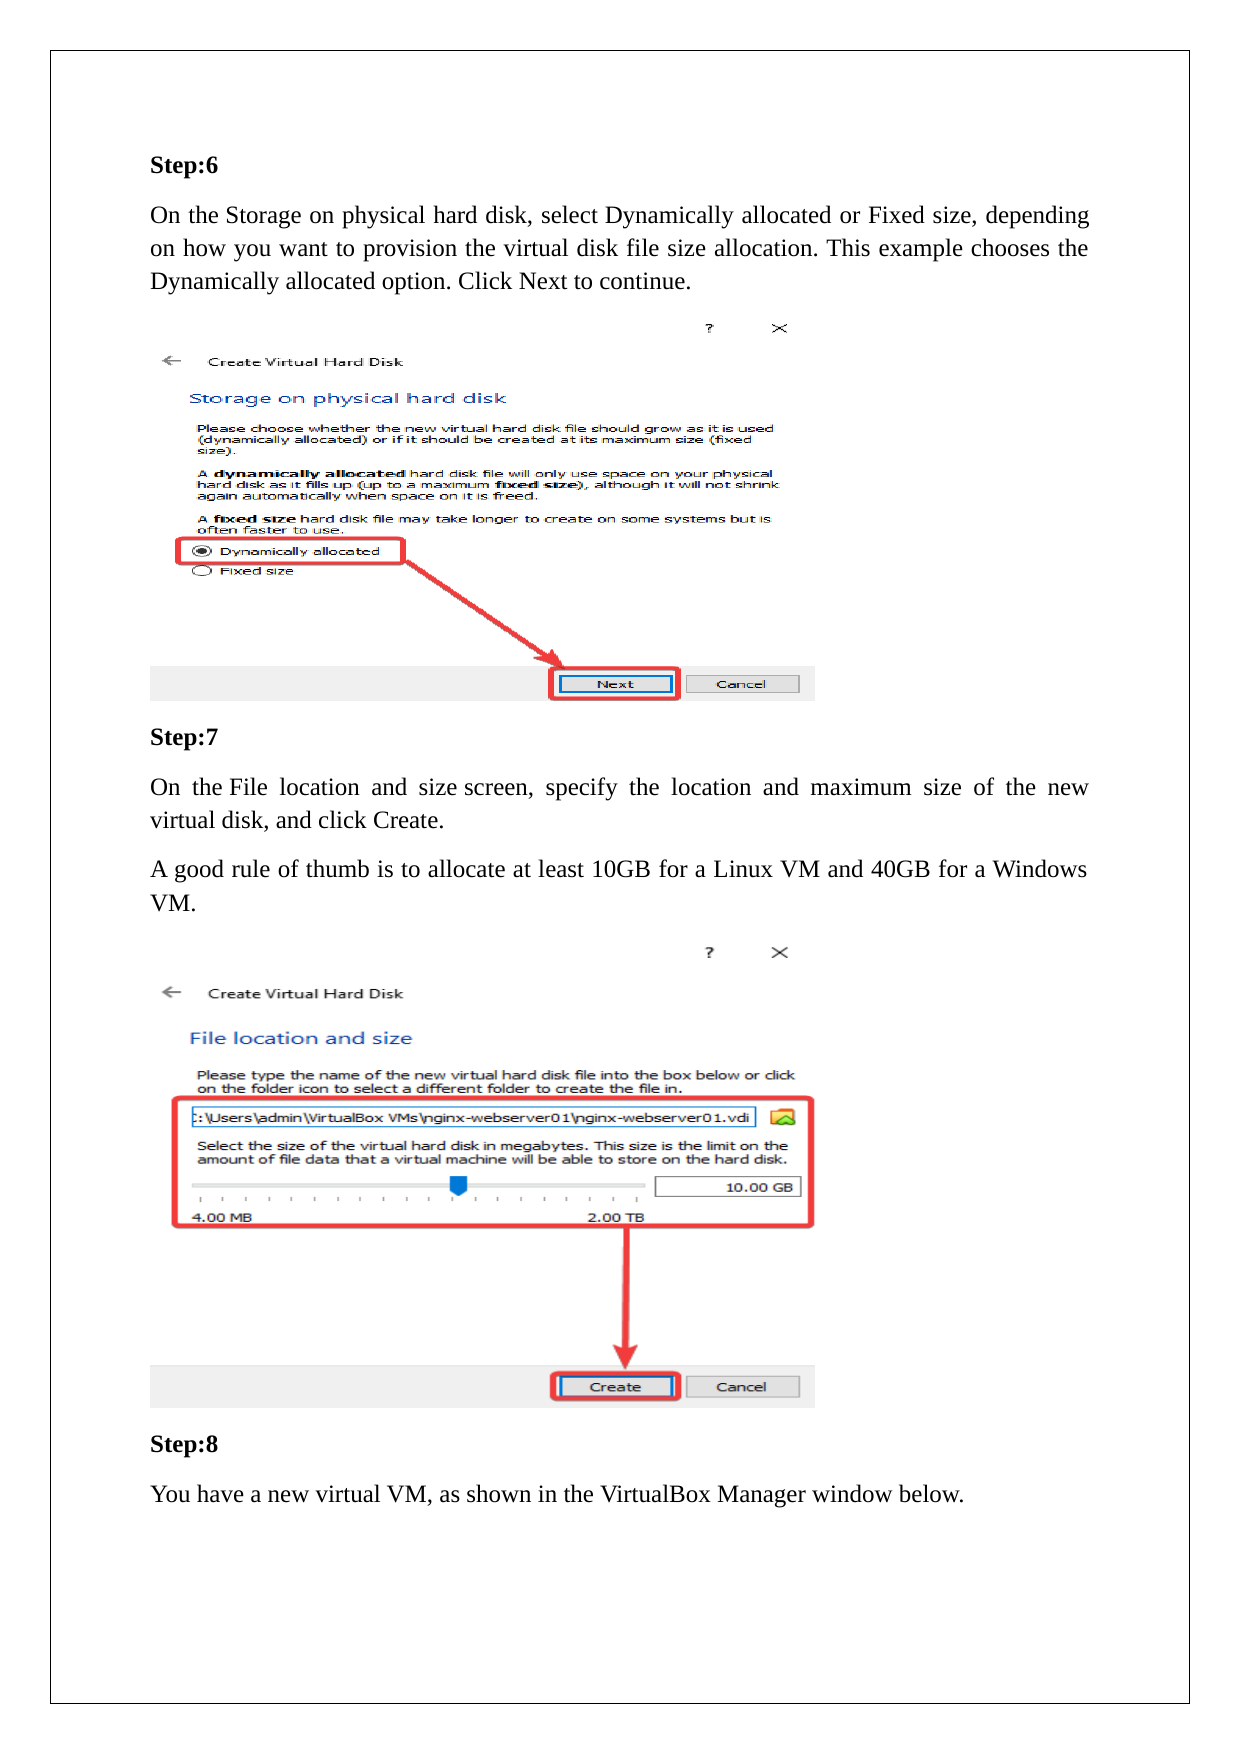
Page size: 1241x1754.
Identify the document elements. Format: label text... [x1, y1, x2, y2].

text You have a new virtual VM, as shown in the VirtualBox Manager window below. [150, 1479, 1090, 1507]
picture [150, 315, 815, 701]
text A good rule of thumb is to allocate at least 10GB for a Linux VM and 40GB for a Windows VM. [150, 854, 1090, 916]
text Step:6 [150, 150, 1090, 179]
picture [150, 937, 815, 1408]
text On the Storage on physical hard disk, select Dynamically allocated or Fixed size, depending on how you want to provision the virtual disk file size allocation. This example chooses the Dynamically allocated option. Click Next to continue. [150, 200, 1090, 294]
text On the File location and size screen, specify the location and maximum size of the new virtual disk, and click Create. [150, 772, 1090, 834]
text Step:8 [150, 1429, 1090, 1458]
text Step:7 [150, 722, 1090, 751]
